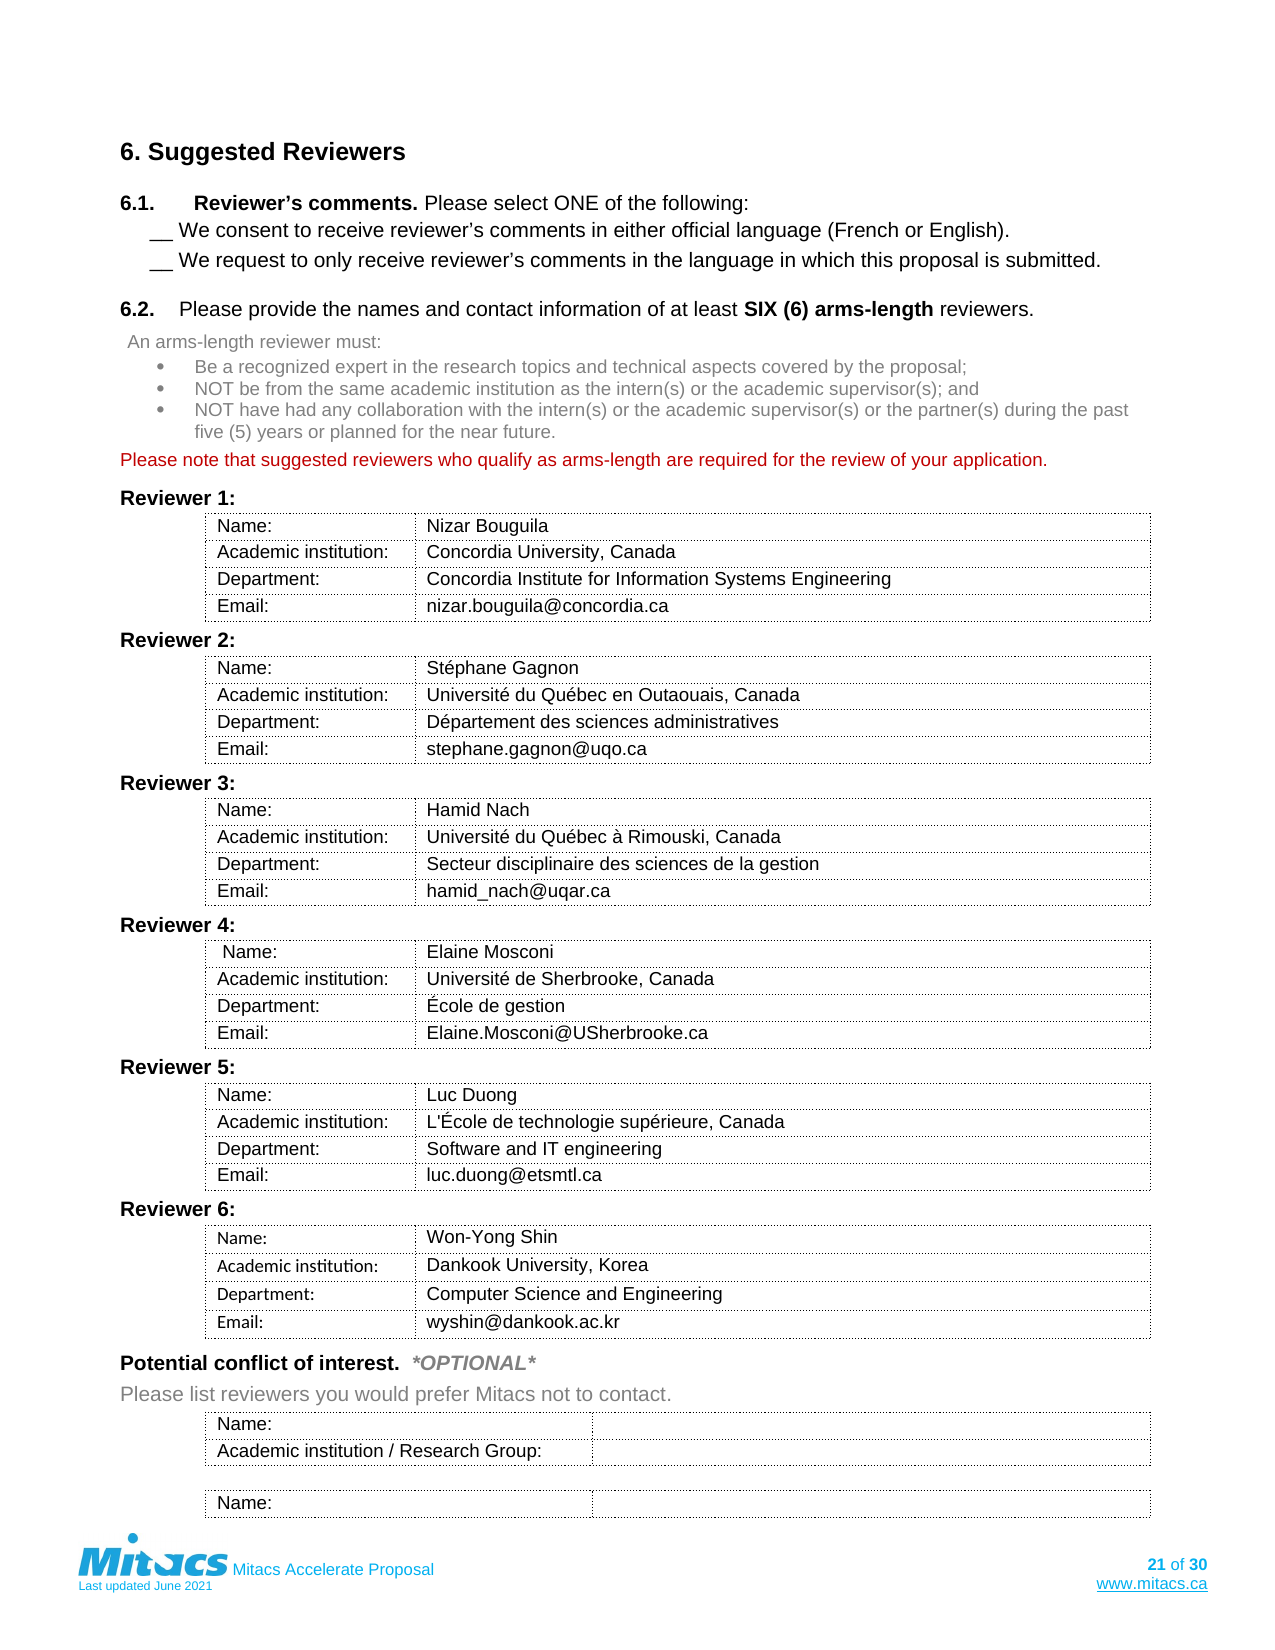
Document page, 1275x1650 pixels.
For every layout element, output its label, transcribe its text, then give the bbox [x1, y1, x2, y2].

table_header Name: [206, 656, 415, 682]
subtitle 6. Suggested Reviewers [120, 137, 1155, 166]
table_cell Department: [206, 1136, 415, 1163]
table_header Stéphane Gagnon [415, 656, 1151, 682]
table_cell Academic institution: [206, 1109, 415, 1136]
text Please list reviewers you would prefer Mitacs not to contact. [120, 1381, 1155, 1405]
table_header Name: [206, 798, 415, 825]
table_cell Academic institution / Research Group: [206, 1439, 592, 1465]
table_cell Université du Québec en Outaouais, Canada [415, 683, 1151, 709]
list NOT have had any collaboration with the intern(s) or the academic supervisor(s) or the partner(s) during the past five (5) years or planned for the near future. [157, 399, 1155, 442]
table_cell Email: [206, 879, 415, 905]
picture [144, 1581, 149, 1590]
text __ We request to only receive reviewer’s comments in the language in which this proposal is submitted. [149, 248, 1155, 272]
text Please note that suggested reviewers who qualify as arms-length are required for the review of your application. [120, 448, 1155, 470]
table_cell Université du Québec à Rimouski, Canada [415, 825, 1151, 852]
table_cell Department: [206, 1281, 415, 1309]
picture [78, 1533, 228, 1576]
table_cell Elaine.Mosconi@USherbrooke.ca [415, 1021, 1151, 1048]
text Reviewer 6: [120, 1197, 1155, 1221]
text Reviewer 2: [120, 628, 1155, 652]
table_cell Computer Science and Engineering [415, 1281, 1151, 1309]
list NOT be from the same academic institution as the intern(s) or the academic supervisor(s); and [157, 377, 1155, 399]
text Reviewer 5: [120, 1055, 1155, 1079]
table_cell Department: [206, 852, 415, 878]
table_header Name: [206, 1490, 592, 1517]
list Be a recognized expert in the research topics and technical aspects covered by the proposal; [157, 356, 1155, 377]
table_cell Université de Sherbrooke, Canada [415, 967, 1151, 994]
table_cell Email: [206, 1310, 415, 1338]
table_cell Email: [206, 594, 415, 621]
list Please provide the names and contact information of at least SIX (6) arms-length reviewers. [120, 297, 1155, 321]
table_header [593, 1490, 1151, 1517]
table_cell [593, 1439, 1151, 1465]
table_cell Email: [206, 1163, 415, 1190]
table_cell Secteur disciplinaire des sciences de la gestion [415, 852, 1151, 878]
table_cell Academic institution: [206, 1253, 415, 1281]
table_cell nizar.bouguila@concordia.ca [415, 594, 1151, 621]
table_cell Academic institution: [206, 683, 415, 709]
list Reviewer’s comments. Please select ONE of the following: [120, 191, 1155, 214]
picture [113, 1583, 118, 1593]
table_header Nizar Bouguila [415, 513, 1151, 540]
table_header Hamid Nach [415, 798, 1151, 825]
table_cell Software and IT engineering [415, 1136, 1151, 1163]
table_cell École de gestion [415, 994, 1151, 1021]
table_header Name: [206, 940, 415, 967]
table_cell hamid_nach@uqar.ca [415, 879, 1151, 905]
table_cell Concordia University, Canada [415, 540, 1151, 567]
table_cell wyshin@dankook.ac.kr [415, 1310, 1151, 1338]
table_cell Academic institution: [206, 967, 415, 994]
table_cell Dankook University, Korea [415, 1253, 1151, 1281]
table_cell Department: [206, 994, 415, 1021]
table_cell luc.duong@etsmtl.ca [415, 1163, 1151, 1190]
table_cell Department: [206, 567, 415, 594]
table_cell L'École de technologie supérieure, Canada [415, 1109, 1151, 1136]
table_header Luc Duong [415, 1083, 1151, 1109]
table_header Name: [206, 1083, 415, 1109]
text Reviewer 4: [120, 913, 1155, 937]
table_cell Concordia Institute for Information Systems Engineering [415, 567, 1151, 594]
table_cell Department: [206, 709, 415, 736]
text Reviewer 1: [120, 486, 1155, 510]
table_header [593, 1412, 1151, 1438]
table_header Name: [206, 513, 415, 540]
table_cell Academic institution: [206, 540, 415, 567]
table_cell stephane.gagnon@uqo.ca [415, 736, 1151, 763]
table_cell Département des sciences administratives [415, 709, 1151, 736]
table_cell Academic institution: [206, 825, 415, 852]
text Reviewer 3: [120, 770, 1155, 794]
text __ We consent to receive reviewer’s comments in either official language (French or English). [149, 218, 1155, 242]
table_header Won-Yong Shin [415, 1225, 1151, 1253]
text An arms-length reviewer must: [127, 331, 1155, 352]
table_header Name: [206, 1412, 592, 1438]
table_header Elaine Mosconi [415, 940, 1151, 967]
table_cell Email: [206, 736, 415, 763]
text Potential conflict of interest. *OPTIONAL* [120, 1351, 1155, 1375]
table_header Name: [206, 1225, 415, 1253]
table_cell Email: [206, 1021, 415, 1048]
